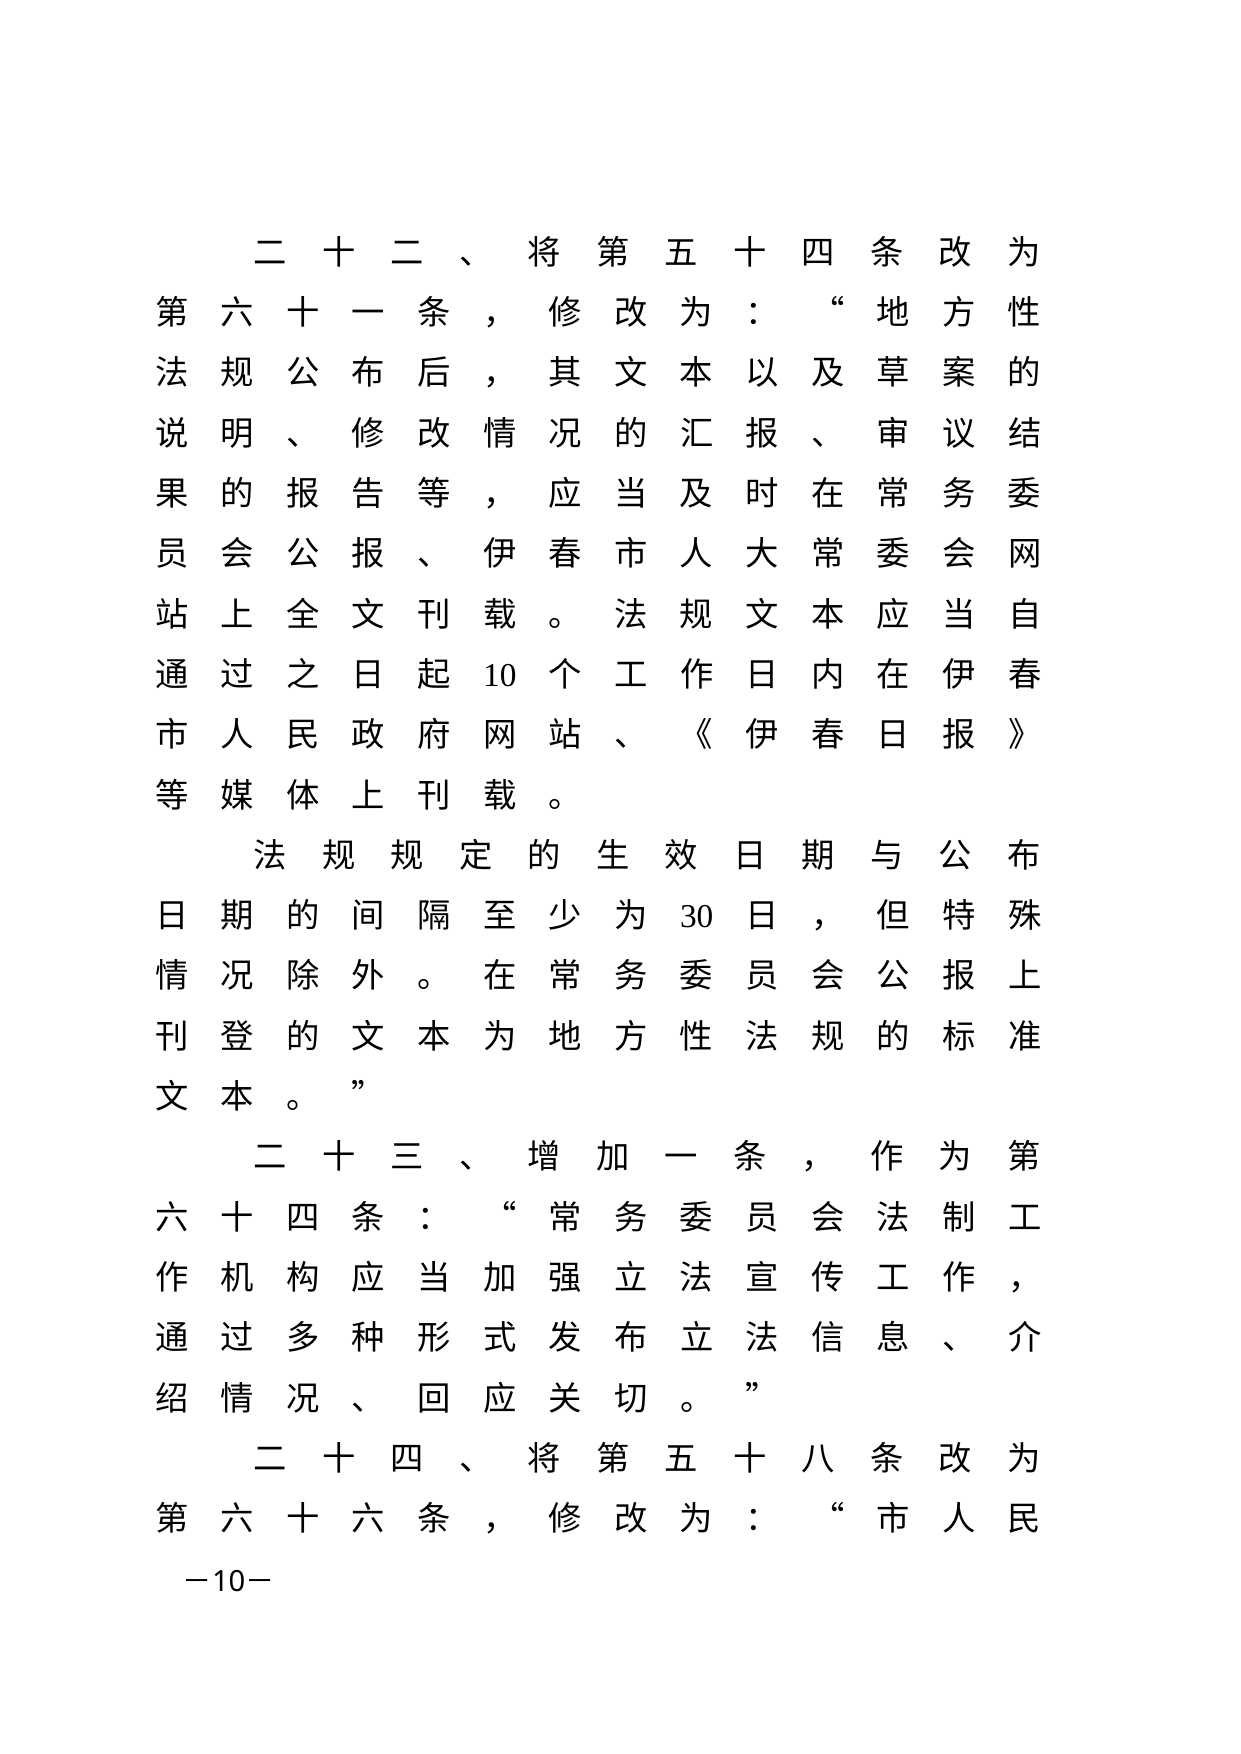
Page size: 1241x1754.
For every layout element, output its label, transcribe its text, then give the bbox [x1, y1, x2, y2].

list 二十三、增加一条，作为第六十四条：“常务委员会法制工作机构应当加强立法宣传工作，通过多种形式发布立法信息、介绍情况、回应关切。” [155, 1124, 1073, 1426]
list 法规规定的生效日期与公布日期的间隔至少为30日，但特殊情况除外。在常务委员会公报上刊登的文本为地方性法规的标准文本。” [155, 823, 1073, 1124]
list 二十二、将第五十四条改为第六十一条，修改为：“地方性法规公布后，其文本以及草案的说明、修改情况的汇报、审议结果的报告等，应当及时在常务委员会公报、伊春市人大常委会网站上全文刊载。法规文本应当自通过之日起10个工作日内在伊春市人民政府网站、《伊春日报》等媒体上刊载。 [155, 219, 1073, 823]
list 二十四、将第五十八条改为第六十六条，修改为：“市人民代表大会及其常务委员会可以根据改革发展的需要，决定就特定事项授权在规定期限和范围内暂时调整或者暂时停止适用本市的地方性法规的部分规定，并依照本条例第五章的有关规定报请省人民代表大会常务委员会审查批准。 [155, 1426, 1073, 1546]
